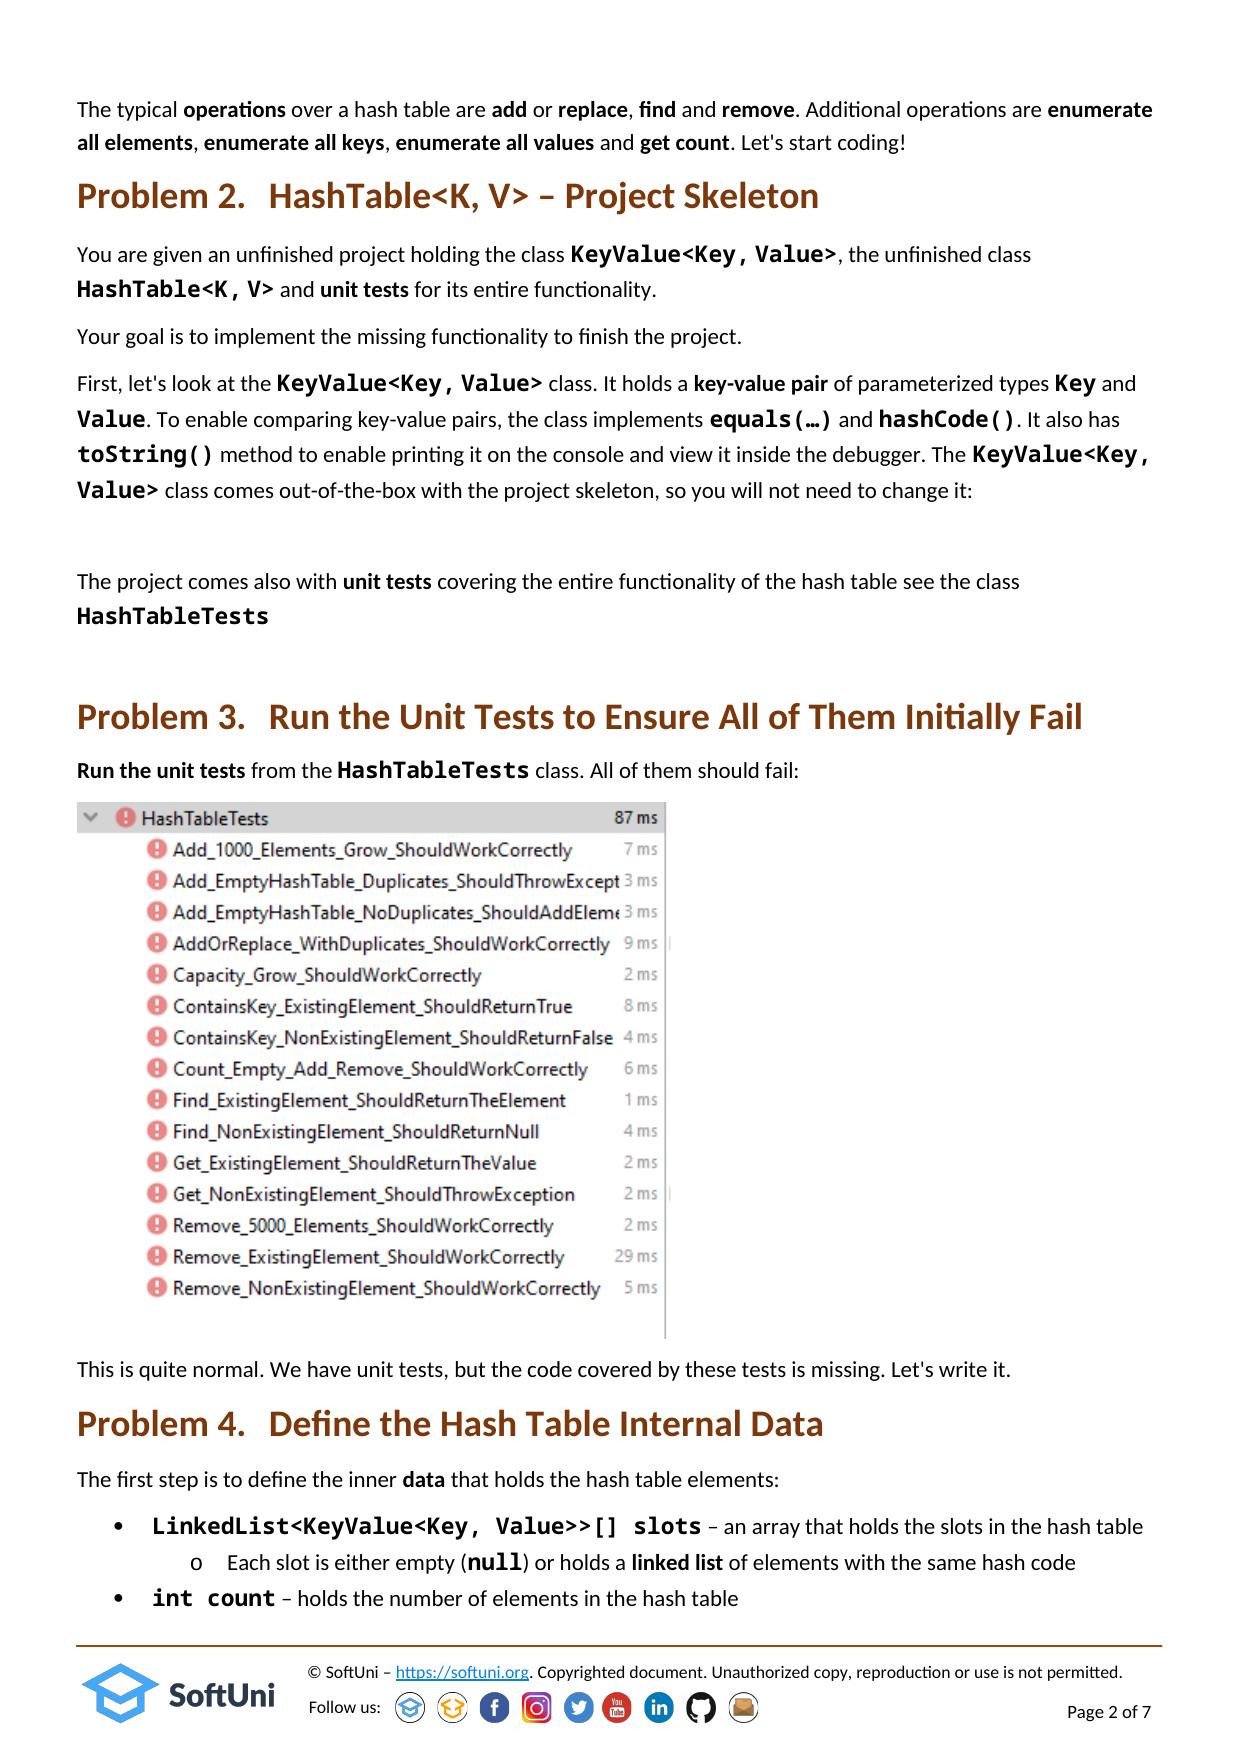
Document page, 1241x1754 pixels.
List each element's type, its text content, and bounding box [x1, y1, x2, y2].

subtitle HashTable<K, V> – Project Skeleton [77, 172, 1163, 218]
text The first step is to define the inner data that holds the hash table elements: [77, 1465, 1163, 1493]
picture [644, 1714, 653, 1723]
text Your goal is to implement the missing functionality to finish the project. [77, 322, 1163, 350]
list LinkedList<KeyValue<Key, Value>>[] slots – an array that holds the slots in the hash table [114, 1510, 1163, 1541]
picture [437, 1692, 468, 1723]
picture [76, 802, 671, 1339]
list Each slot is either empty (null) or holds a linked list of elements with the same hash code [189, 1546, 1163, 1577]
subtitle Define the Hash Table Internal Data [77, 1400, 1163, 1446]
picture [686, 1692, 716, 1723]
text The typical operations over a hash table are add or replace, find and remove. Additional operations are enumerate all elements, enumerate all keys, enumerate all values and get count. Let's start coding! [77, 95, 1163, 156]
text You are given an unfinished project holding the class KeyValue<Key, Value>, the unfinished class HashTable<K, V> and unit tests for its entire functionality. [77, 237, 1163, 305]
picture [75, 1658, 281, 1729]
list int count – holds the number of elements in the hash table [114, 1582, 1163, 1613]
picture [665, 1692, 674, 1701]
picture [522, 1692, 552, 1723]
picture [728, 1692, 759, 1723]
picture [665, 1714, 674, 1723]
text This is quite normal. We have unit tests, but the code covered by these tests is missing. Let's write it. [77, 1355, 1163, 1383]
picture [644, 1692, 653, 1701]
picture [479, 1692, 510, 1723]
text The project comes also with unit tests covering the entire functionality of the hash table see the class HashTableTests [77, 567, 1163, 631]
text Run the unit tests from the HashTableTests class. All of them should fail: [77, 754, 1163, 786]
picture [564, 1692, 594, 1723]
picture [658, 1705, 667, 1714]
subtitle Run the Unit Tests to Ensure All of Them Initially Fail [77, 693, 1163, 739]
picture [602, 1692, 632, 1723]
text First, let's look at the KeyValue<Key, Value> class. It holds a key-value pair of parameterized types Key and Value. To enable comparing key-value pairs, the class implements equals(…) and hashCode(). It also has toString() method to enable printing it on the console and view it inside the debugger. The KeyValue<Key, Value> class comes out-of-the-box with the project skeleton, so you will not need to change it: [77, 367, 1163, 506]
picture [395, 1692, 425, 1723]
